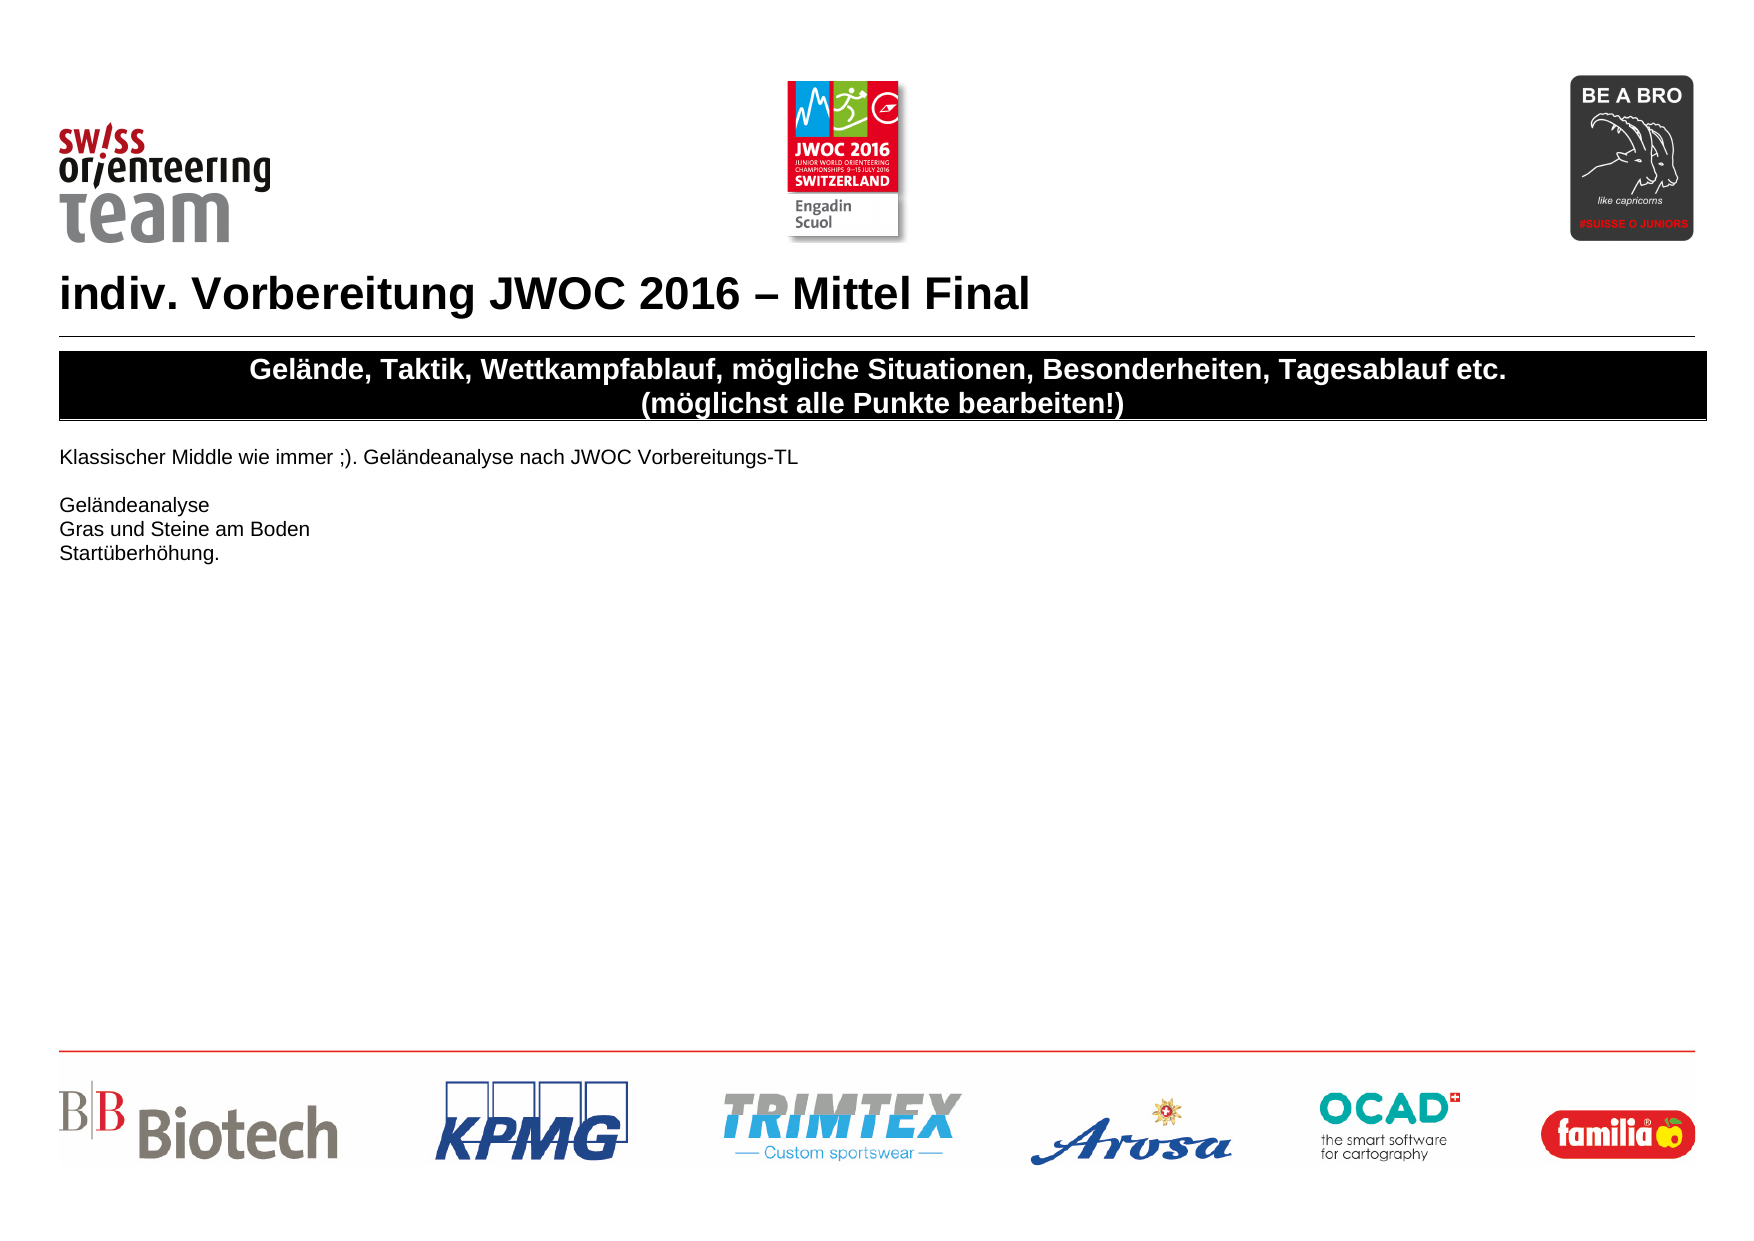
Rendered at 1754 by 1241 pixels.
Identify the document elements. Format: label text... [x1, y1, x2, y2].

table_header Gelände, Taktik, Wettkampfablauf, mögliche Situationen, Besonderheiten, Tagesablauf etc. (möglichst alle Punkte bearbeiten!) [60, 353, 641, 419]
text Startüberhöhung. [59, 540, 1695, 564]
text indiv. Vorbereitung JWOC 2016 – Mittel Final [59, 267, 1695, 319]
text Geländeanalyse [59, 492, 1695, 516]
picture [59, 122, 270, 243]
table_header Gelände, Taktik, Wettkampfablauf, mögliche Situationen, Besonderheiten, Tagesablauf etc. (möglichst alle Punkte bearbeiten!) [1125, 353, 1706, 419]
text Klassischer Middle wie immer ;). Geländeanalyse nach JWOC Vorbereitungs-TL [59, 444, 1695, 468]
picture [787, 81, 909, 243]
picture [59, 1046, 1696, 1166]
picture [1567, 75, 1696, 243]
text Gras und Steine am Boden [59, 516, 1695, 540]
